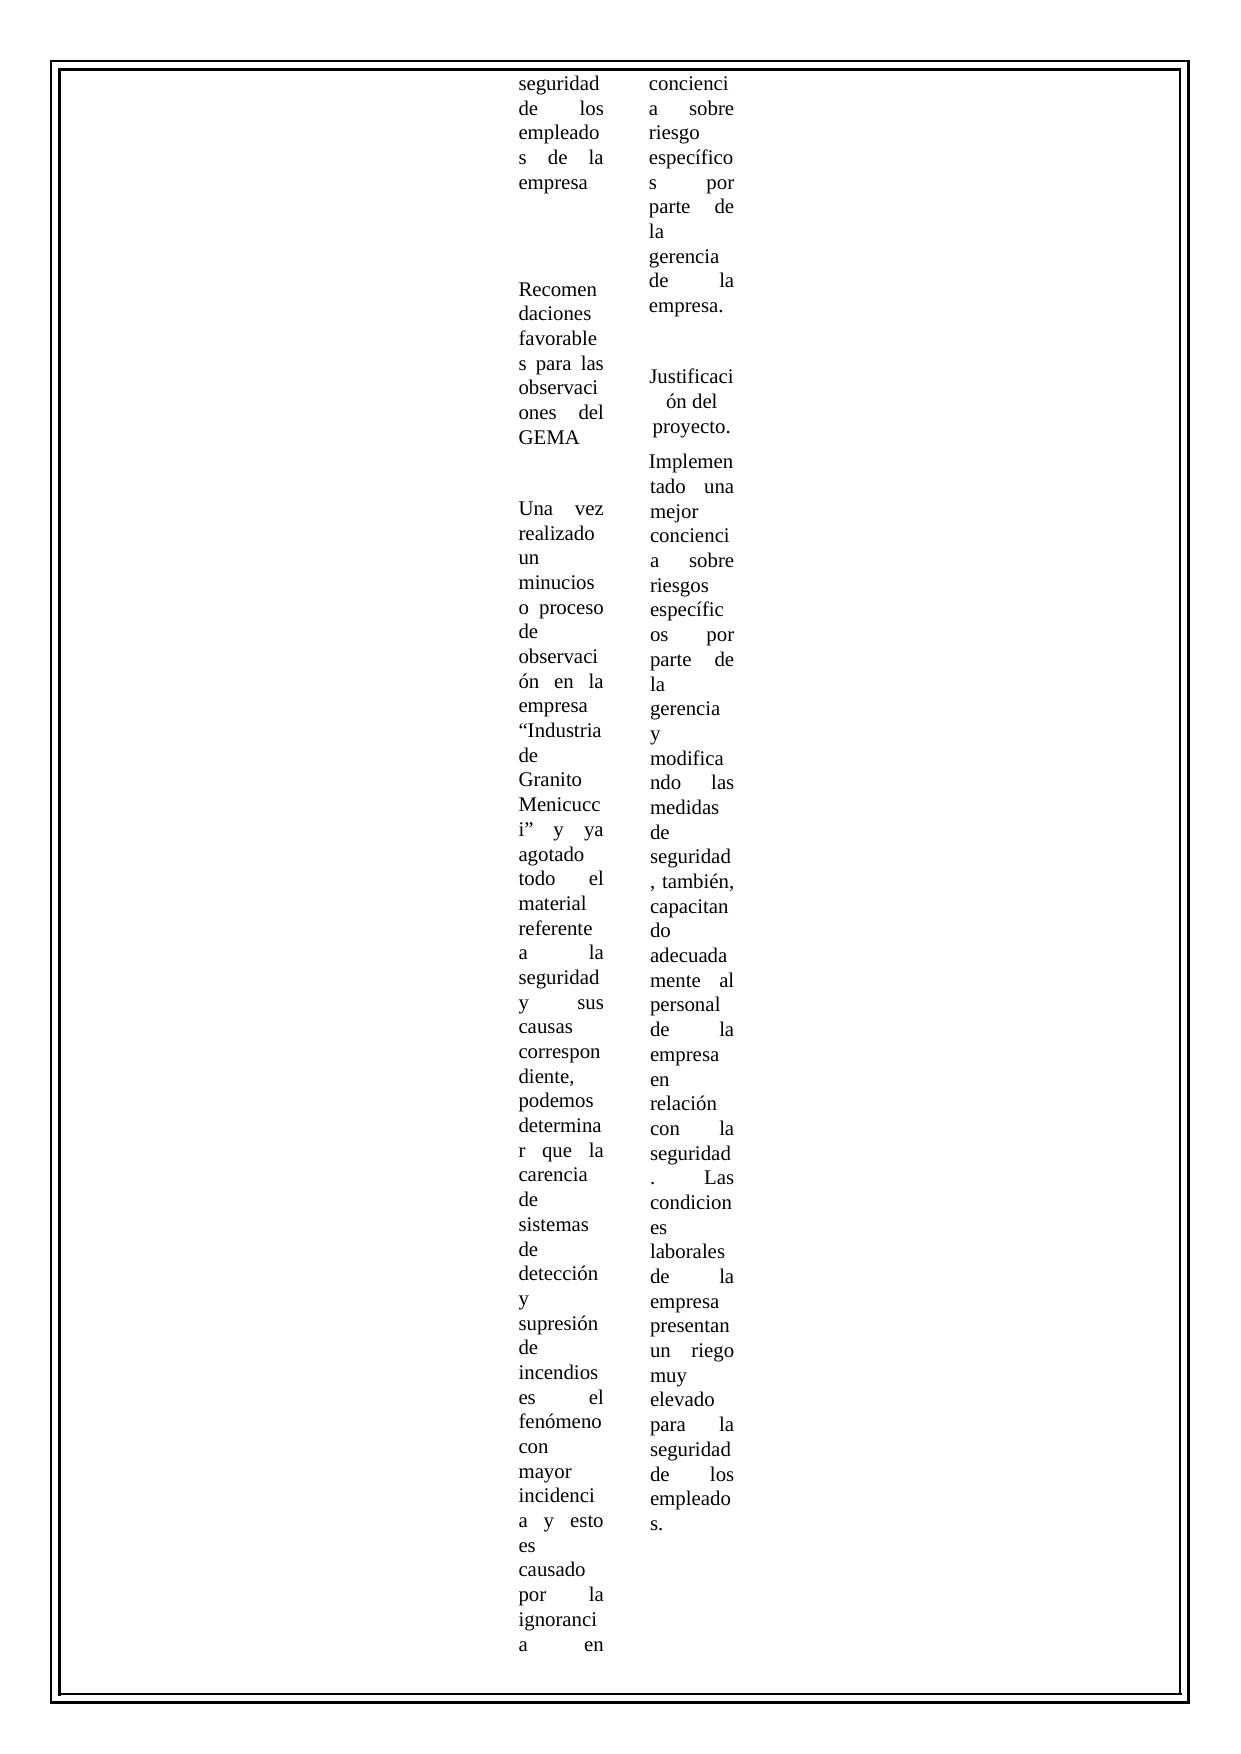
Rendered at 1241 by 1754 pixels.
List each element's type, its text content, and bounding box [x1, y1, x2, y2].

text Recomendaciones favorables para las observaciones del GEMA [518, 276, 604, 449]
text Implementado una mejor conciencia sobre riesgos específicos por parte de la gerencia y modificando las medidas de seguridad, también, capacitando adecuadamente al personal de la empresa en relación con la seguridad. Las condiciones laborales de la empresa presentan un riego muy elevado para la seguridad de los empleados. [649, 449, 734, 1535]
text Una vez realizado un minucioso proceso de observación en la empresa “Industria de Granito Menicucci” y ya agotado todo el material referente a la seguridad y sus causas correspondiente, podemos determinar que la carencia de sistemas de detección y supresión de incendios es el fenómeno con mayor incidencia y esto es causado por la ignorancia en conciencia sobre riesgo específicos por parte de la gerencia de la empresa. [518, 496, 604, 1656]
text Justificación del proyecto. [649, 364, 734, 438]
